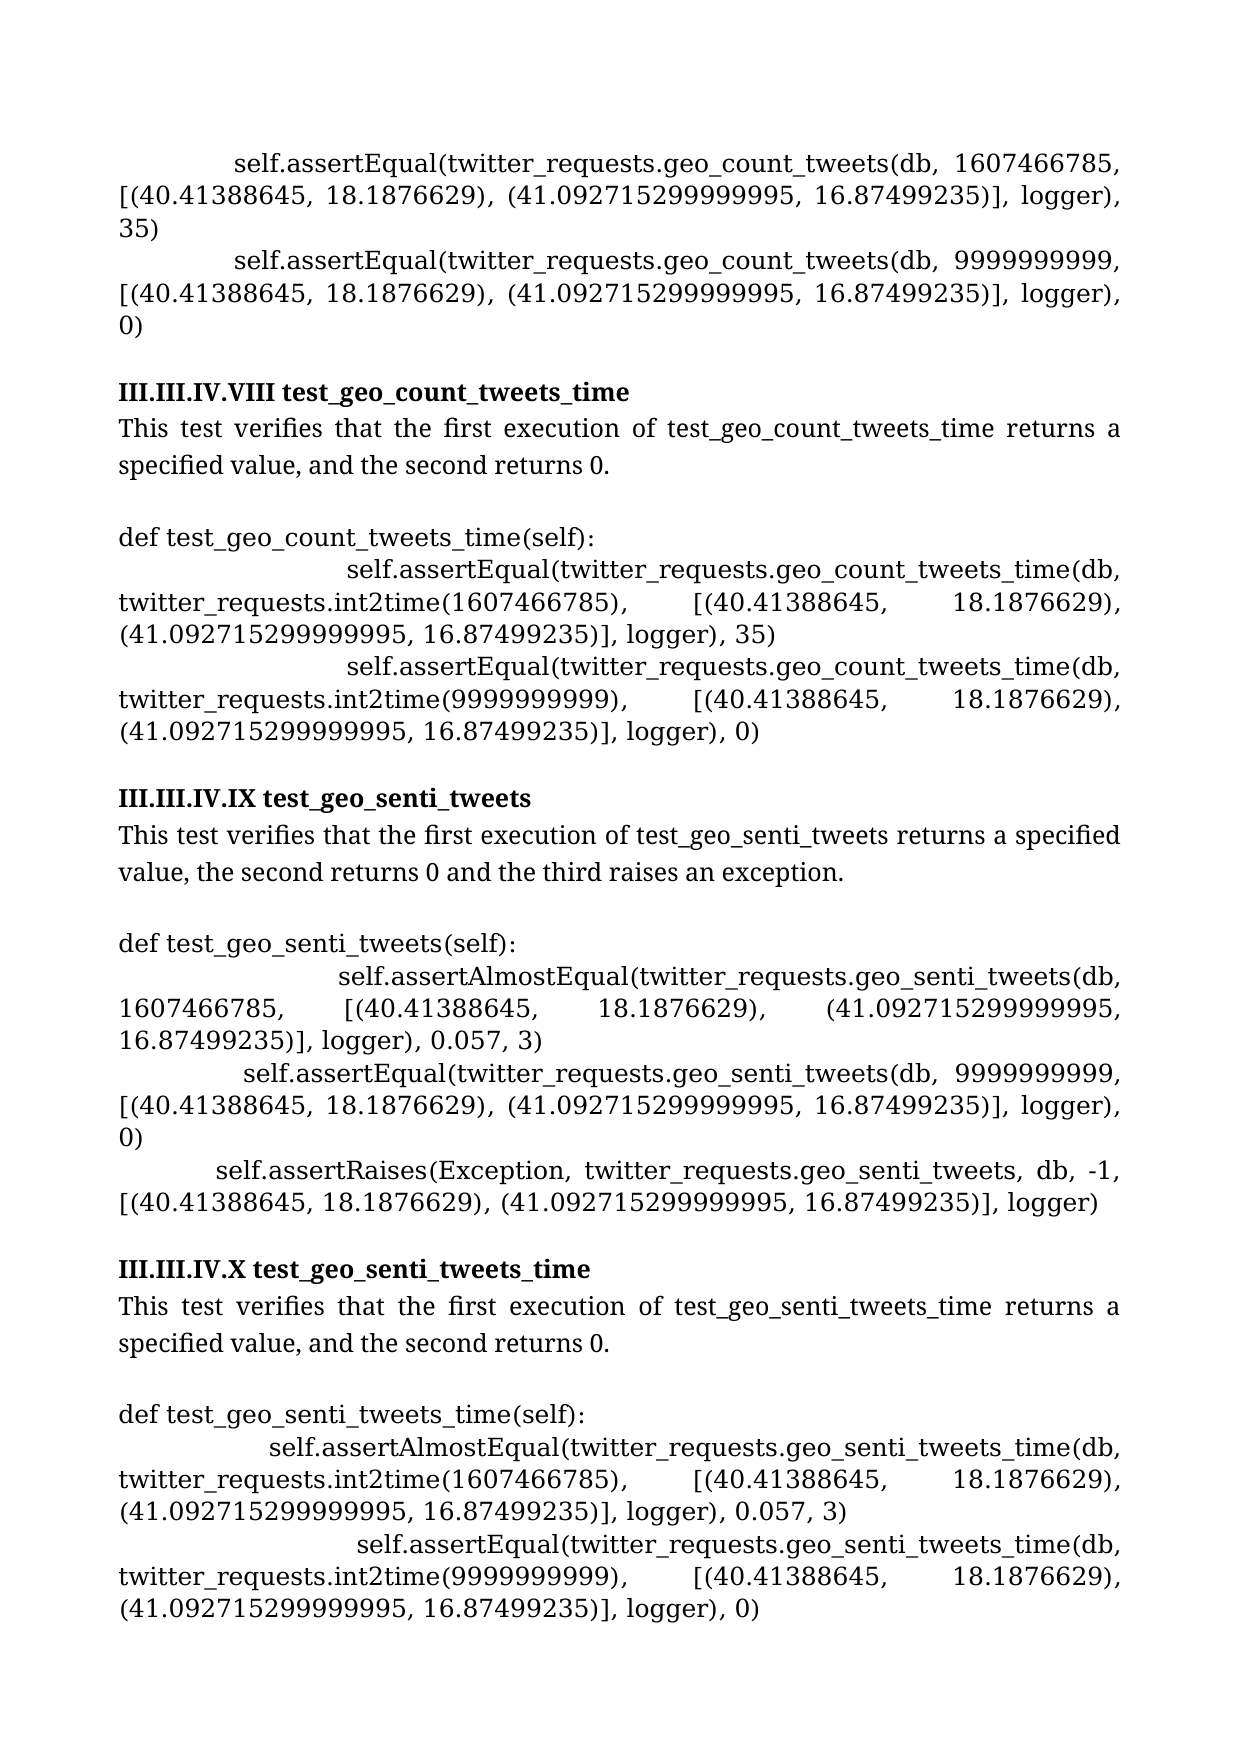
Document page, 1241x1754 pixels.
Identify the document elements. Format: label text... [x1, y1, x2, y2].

subtitle III.III.IV.IX test_geo_senti_tweets [118, 781, 1122, 815]
text self.assertEqual(twitter_requests.geo_count_tweets(db, 9999999999, [(40.41388645, 18.1876629), (41.092715299999995, 16.87499235)], logger), 0) [118, 245, 1122, 339]
text self.assertEqual(twitter_requests.geo_senti_tweets_time(db, twitter_requests.int2time(9999999999), [(40.41388645, 18.1876629), (41.092715299999995, 16.87499235)], logger), 0) [118, 1528, 1122, 1623]
text This test verifies that the first execution of test_geo_count_tweets_time returns a specified value, and the second returns 0. [118, 411, 1122, 482]
text self.assertEqual(twitter_requests.geo_senti_tweets(db, 9999999999, [(40.41388645, 18.1876629), (41.092715299999995, 16.87499235)], logger), 0) [118, 1057, 1122, 1152]
text self.assertAlmostEqual(twitter_requests.geo_senti_tweets(db, 1607466785, [(40.41388645, 18.1876629), (41.092715299999995, 16.87499235)], logger), 0.057, 3) [118, 960, 1122, 1055]
text self.assertEqual(twitter_requests.geo_count_tweets(db, 1607466785, [(40.41388645, 18.1876629), (41.092715299999995, 16.87499235)], logger), 35) [118, 148, 1122, 242]
text This test verifies that the first execution of test_geo_senti_tweets_time returns a specified value, and the second returns 0. [118, 1288, 1122, 1359]
subtitle III.III.IV.X test_geo_senti_tweets_time [118, 1252, 1122, 1286]
text def test_geo_senti_tweets(self): [118, 928, 1122, 958]
text self.assertEqual(twitter_requests.geo_count_tweets_time(db, twitter_requests.int2time(9999999999), [(40.41388645, 18.1876629), (41.092715299999995, 16.87499235)], logger), 0) [118, 651, 1122, 746]
text This test verifies that the first execution of test_geo_senti_tweets returns a specified value, the second returns 0 and the third raises an exception. [118, 817, 1122, 888]
text def test_geo_count_tweets_time(self): [118, 521, 1122, 551]
subtitle III.III.IV.VIII test_geo_count_tweets_time [118, 374, 1122, 408]
text self.assertEqual(twitter_requests.geo_count_tweets_time(db, twitter_requests.int2time(1607466785), [(40.41388645, 18.1876629), (41.092715299999995, 16.87499235)], logger), 35) [118, 554, 1122, 649]
text self.assertRaises(Exception, twitter_requests.geo_senti_tweets, db, -1, [(40.41388645, 18.1876629), (41.092715299999995, 16.87499235)], logger) [118, 1154, 1122, 1217]
text def test_geo_senti_tweets_time(self): [118, 1399, 1122, 1429]
text self.assertAlmostEqual(twitter_requests.geo_senti_tweets_time(db, twitter_requests.int2time(1607466785), [(40.41388645, 18.1876629), (41.092715299999995, 16.87499235)], logger), 0.057, 3) [118, 1431, 1122, 1526]
